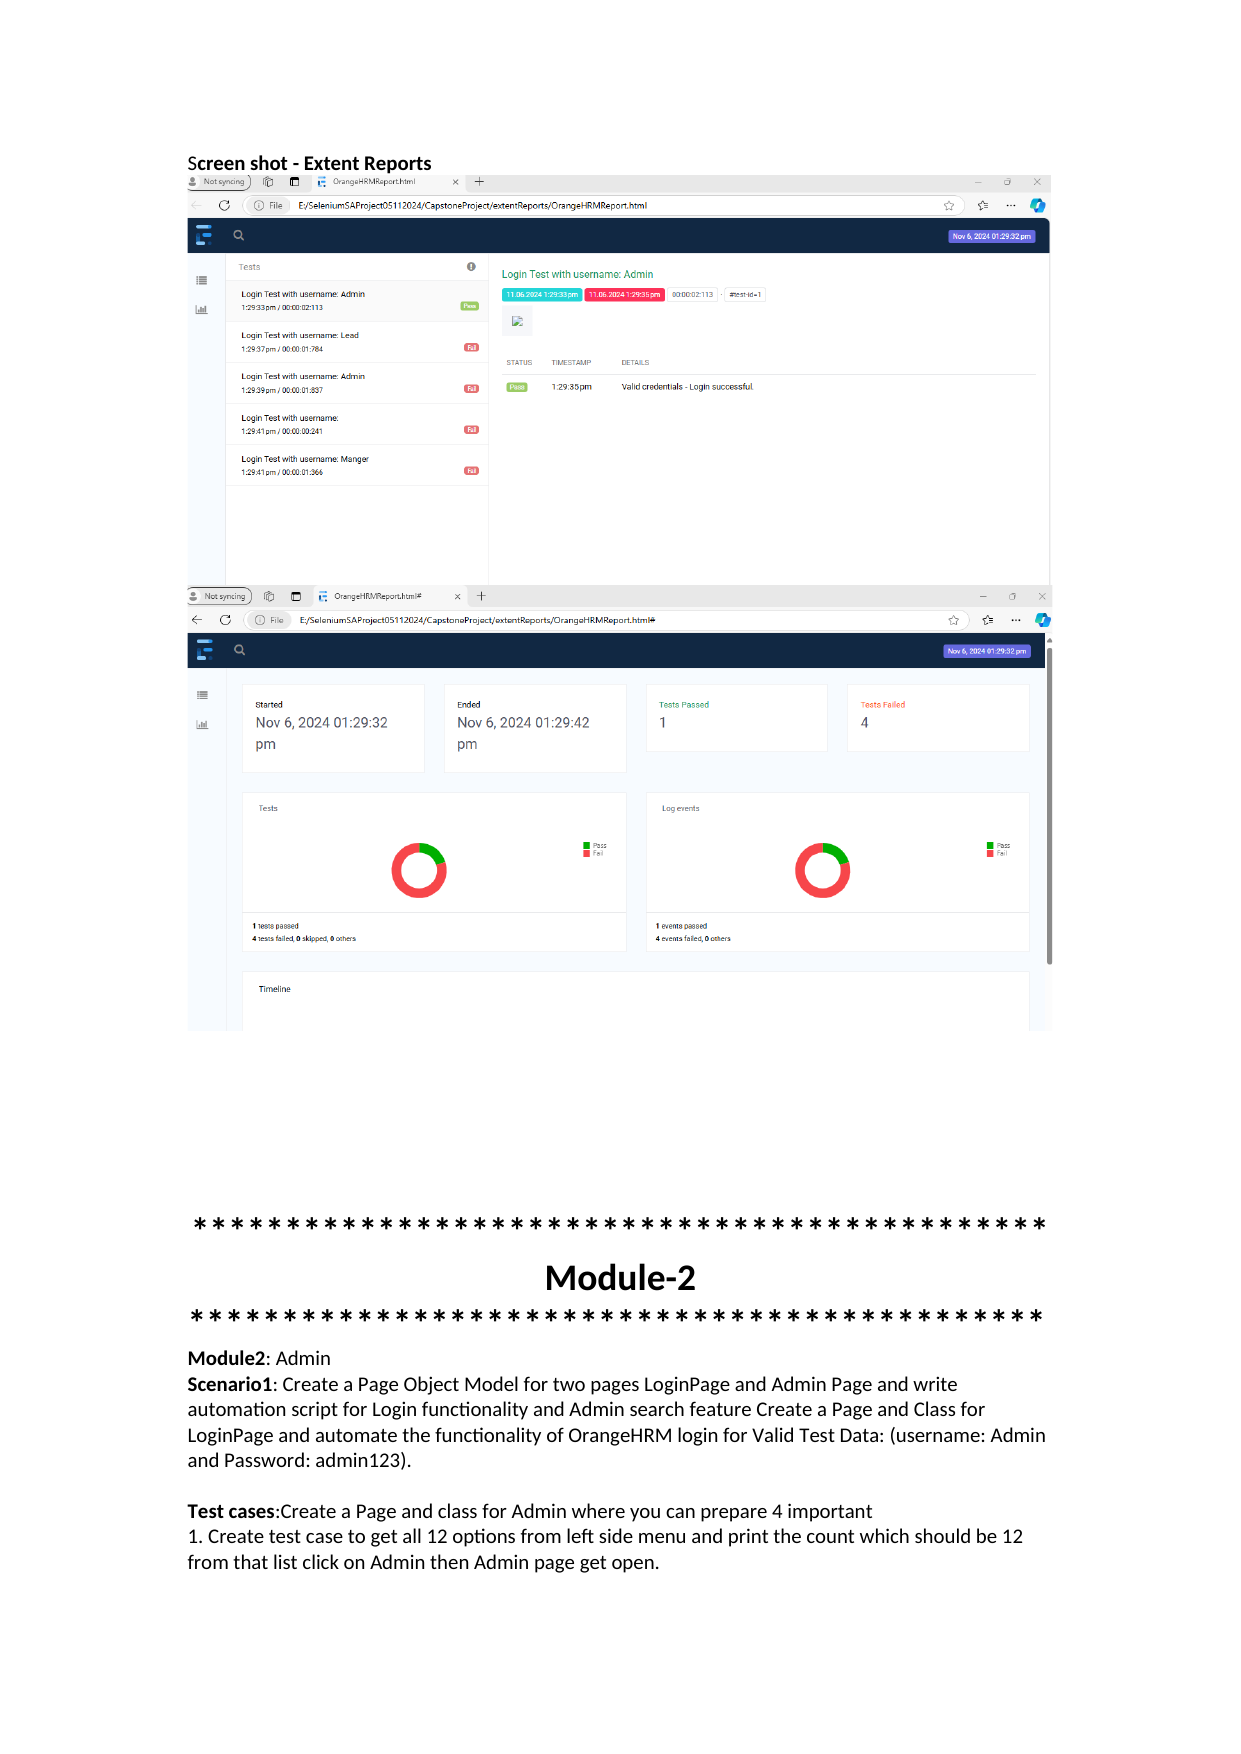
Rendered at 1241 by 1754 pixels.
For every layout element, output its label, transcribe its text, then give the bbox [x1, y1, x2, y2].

picture [187, 175, 1053, 1031]
list Module-2 [187, 1254, 1053, 1300]
list ********************************************** [187, 1208, 1053, 1254]
list 1. Create test case to get all 12 options from left side menu and print the count which should be 12 from that list click on Admin then Admin page get open. [187, 1523, 1053, 1574]
list Test cases:Create a Page and class for Admin where you can prepare 4 important [187, 1498, 1053, 1523]
list Screen shot - Extent Reports [187, 150, 1053, 175]
list Scenario1: Create a Page Object Model for two pages LoginPage and Admin Page and write automation script for Login functionality and Admin search feature Create a Page and Class for LoginPage and automate the functionality of OrangeHRM login for Valid Test Data: (username: Admin and Password: admin123). [187, 1371, 1053, 1473]
list ********************************************** Module2: Admin [187, 1300, 1053, 1371]
